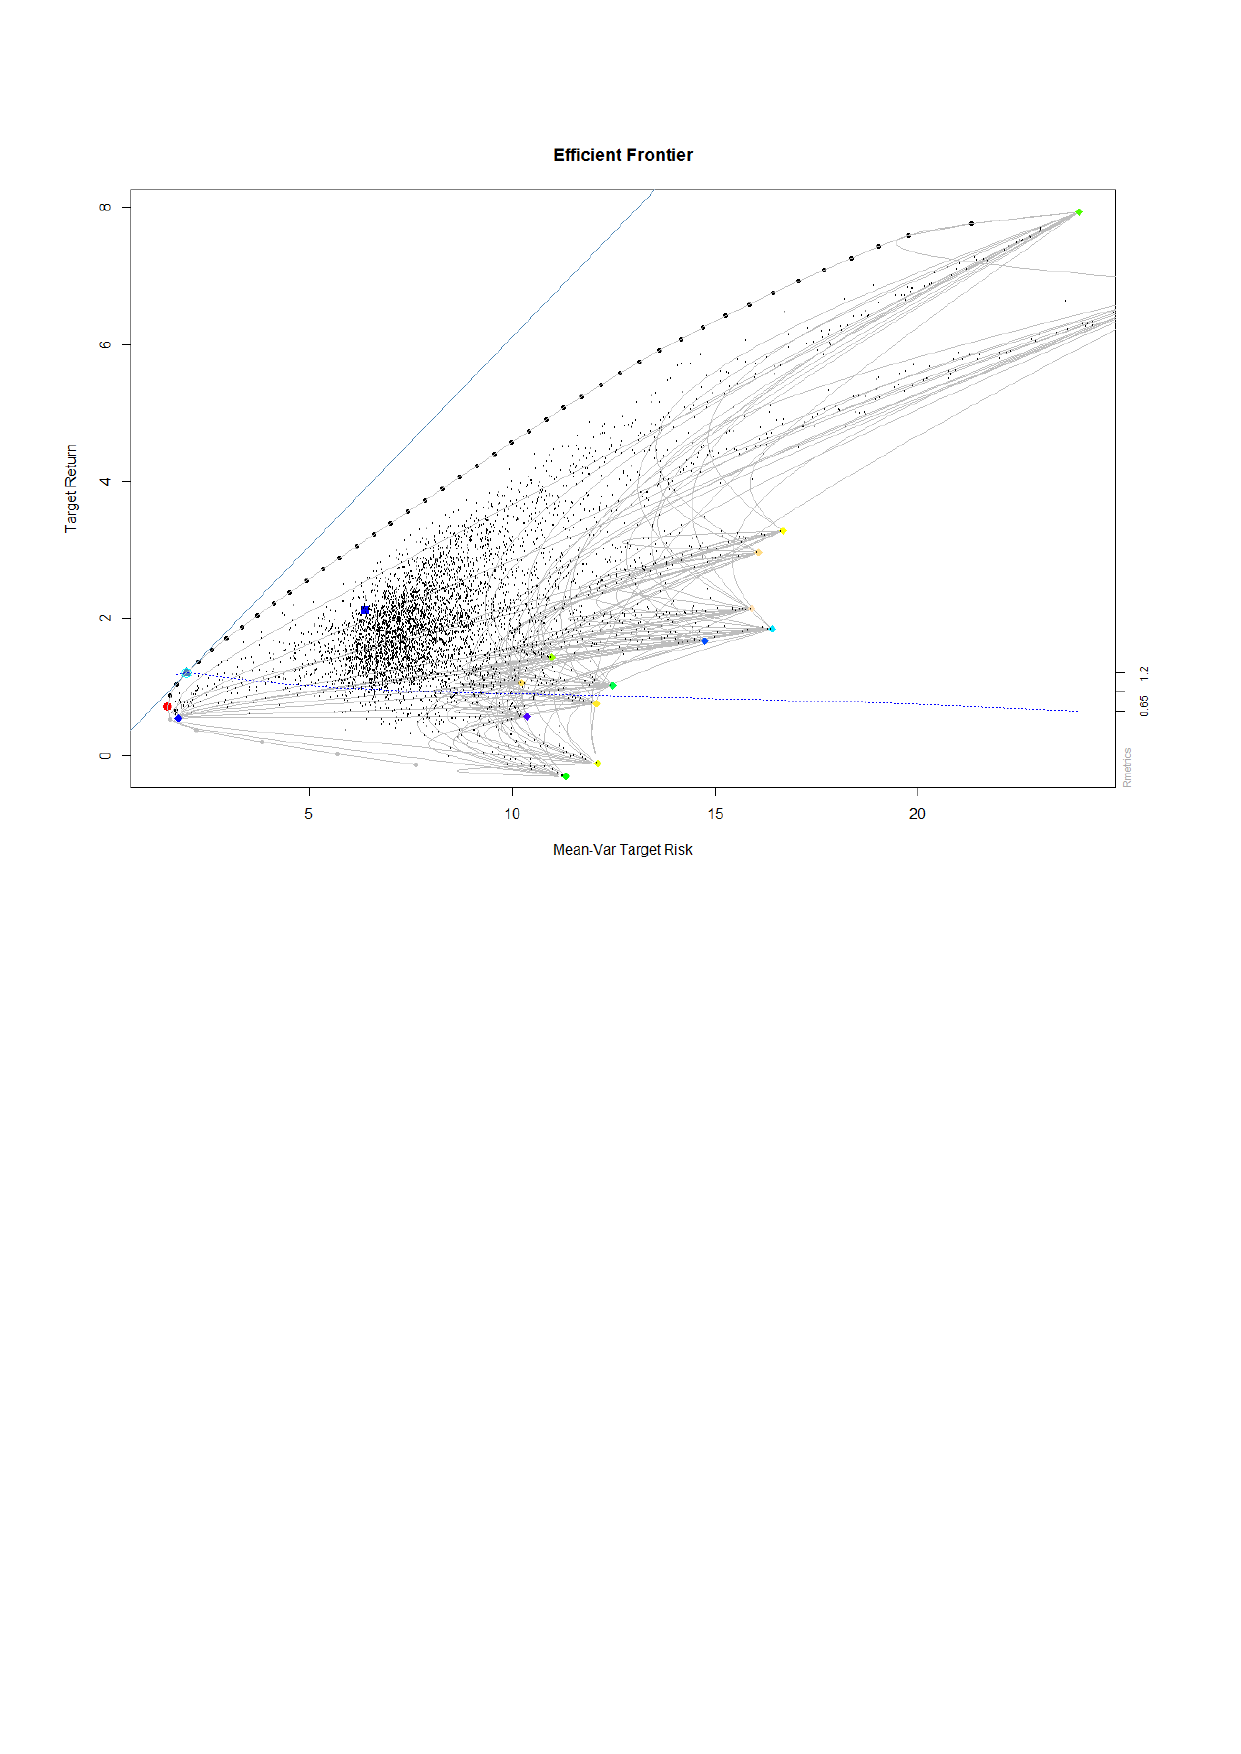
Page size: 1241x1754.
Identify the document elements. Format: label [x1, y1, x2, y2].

picture [59, 118, 1152, 876]
